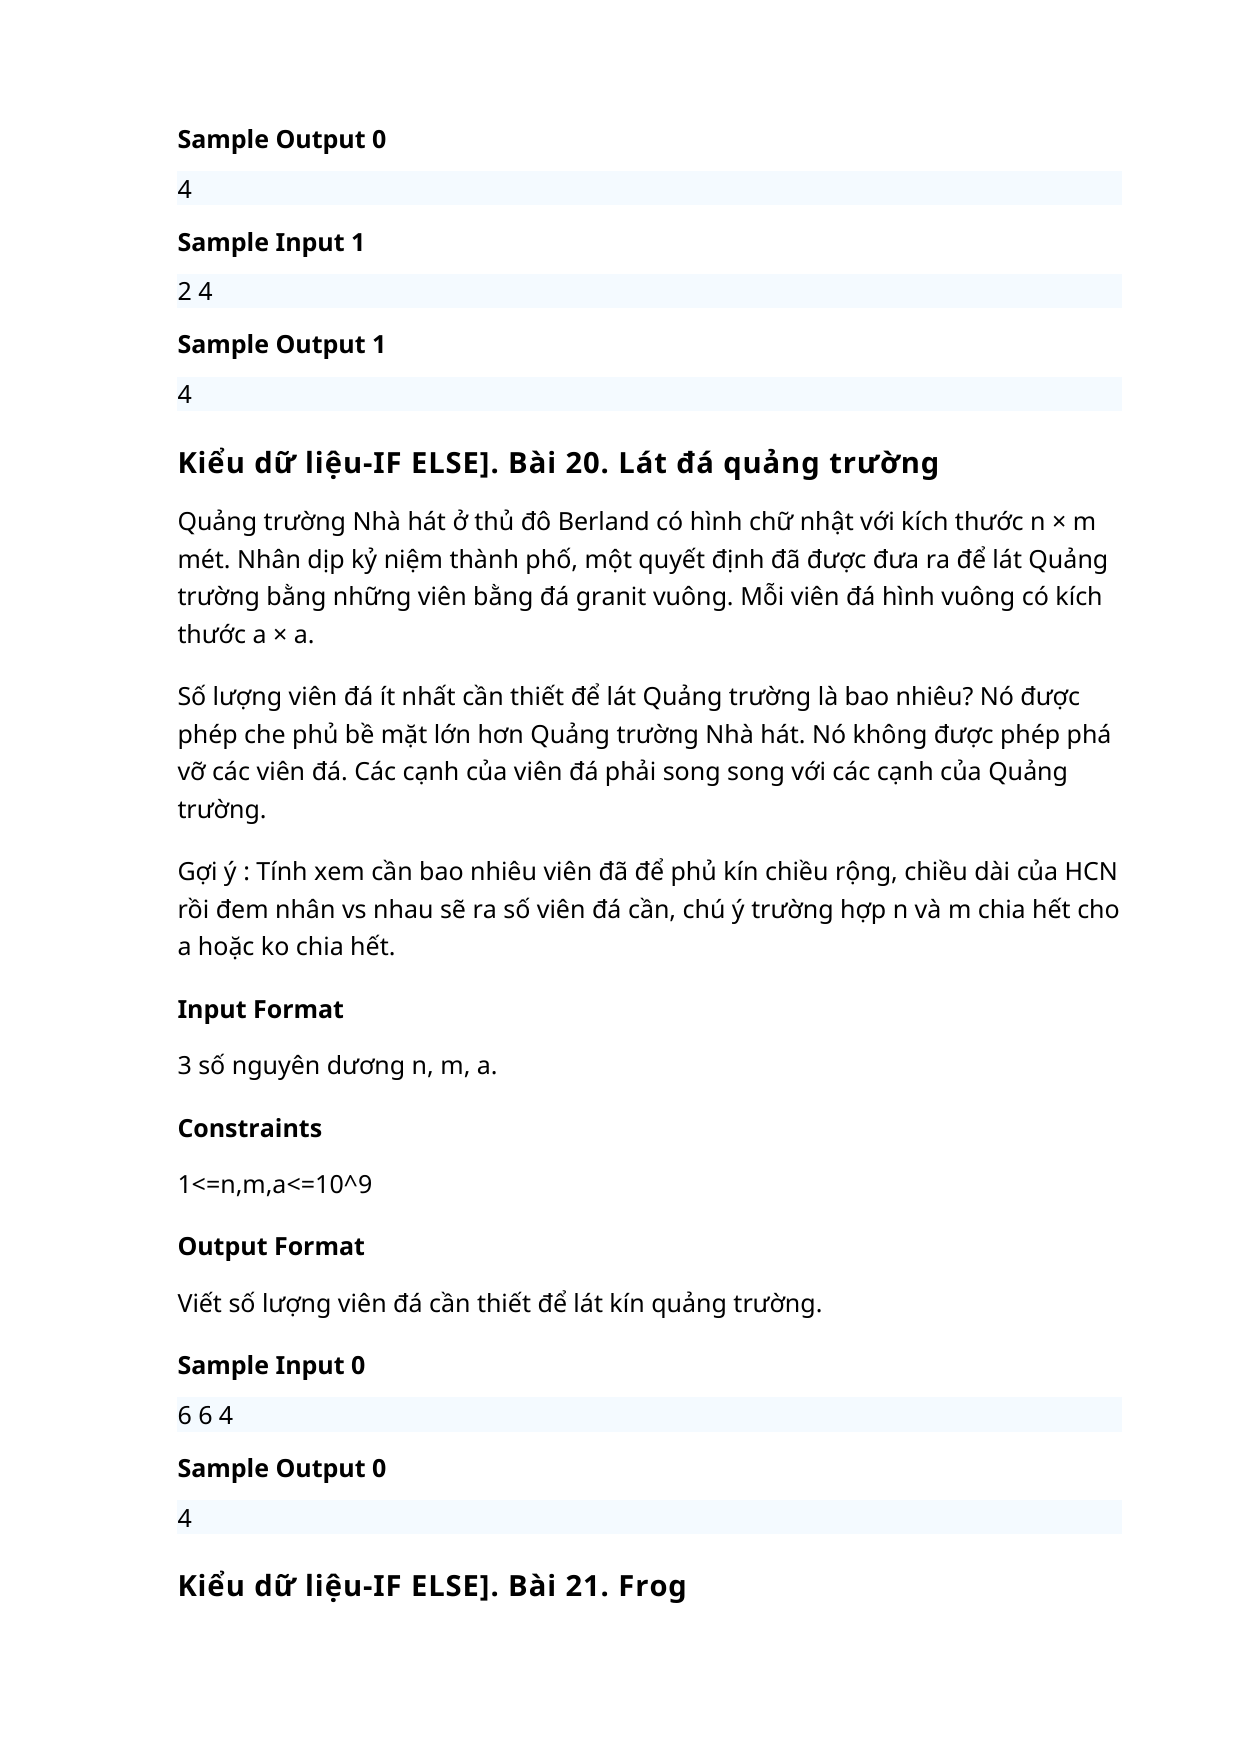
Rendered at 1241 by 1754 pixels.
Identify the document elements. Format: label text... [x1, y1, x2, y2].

text 6 6 4 [177, 1397, 1122, 1432]
text Sample Output 0 [177, 118, 1122, 156]
text 3 số nguyên dương n, m, a. [177, 1044, 1122, 1082]
text Sample Input 0 [177, 1344, 1122, 1382]
text Quảng trường Nhà hát ở thủ đô Berland có hình chữ nhật với kích thước n × m mét. Nhân dịp kỷ niệm thành phố, một quyết định đã được đưa ra để lát Quảng trường bằng những viên bằng đá granit vuông. Mỗi viên đá hình vuông có kích thước a × a. [177, 501, 1122, 651]
text Số lượng viên đá ít nhất cần thiết để lát Quảng trường là bao nhiêu? Nó được phép che phủ bề mặt lớn hơn Quảng trường Nhà hát. Nó không được phép phá vỡ các viên đá. Các cạnh của viên đá phải song song với các cạnh của Quảng trường. [177, 676, 1122, 826]
text Sample Output 1 [177, 324, 1122, 361]
text Viết số lượng viên đá cần thiết để lát kín quảng trường. [177, 1282, 1122, 1319]
text 1<=n,m,a<=10^9 [177, 1163, 1122, 1201]
text Input Format [177, 988, 1122, 1026]
text Sample Input 1 [177, 221, 1122, 258]
text Output Format [177, 1226, 1122, 1263]
text Kiểu dữ liệu-IF ELSE]. Bài 20. Lát đá quảng trường [177, 442, 1122, 482]
text 4 [177, 1500, 1122, 1534]
text Sample Output 0 [177, 1447, 1122, 1485]
text 4 [177, 377, 1122, 411]
text Kiểu dữ liệu-IF ELSE]. Bài 21. Frog [177, 1566, 1122, 1605]
text 4 [177, 171, 1122, 205]
text Gợi ý : Tính xem cần bao nhiêu viên đã để phủ kín chiều rộng, chiều dài của HCN rồi đem nhân vs nhau sẽ ra số viên đá cần, chú ý trường hợp n và m chia hết cho a hoặc ko chia hết. [177, 851, 1122, 963]
text Constraints [177, 1107, 1122, 1144]
text 2 4 [177, 274, 1122, 308]
